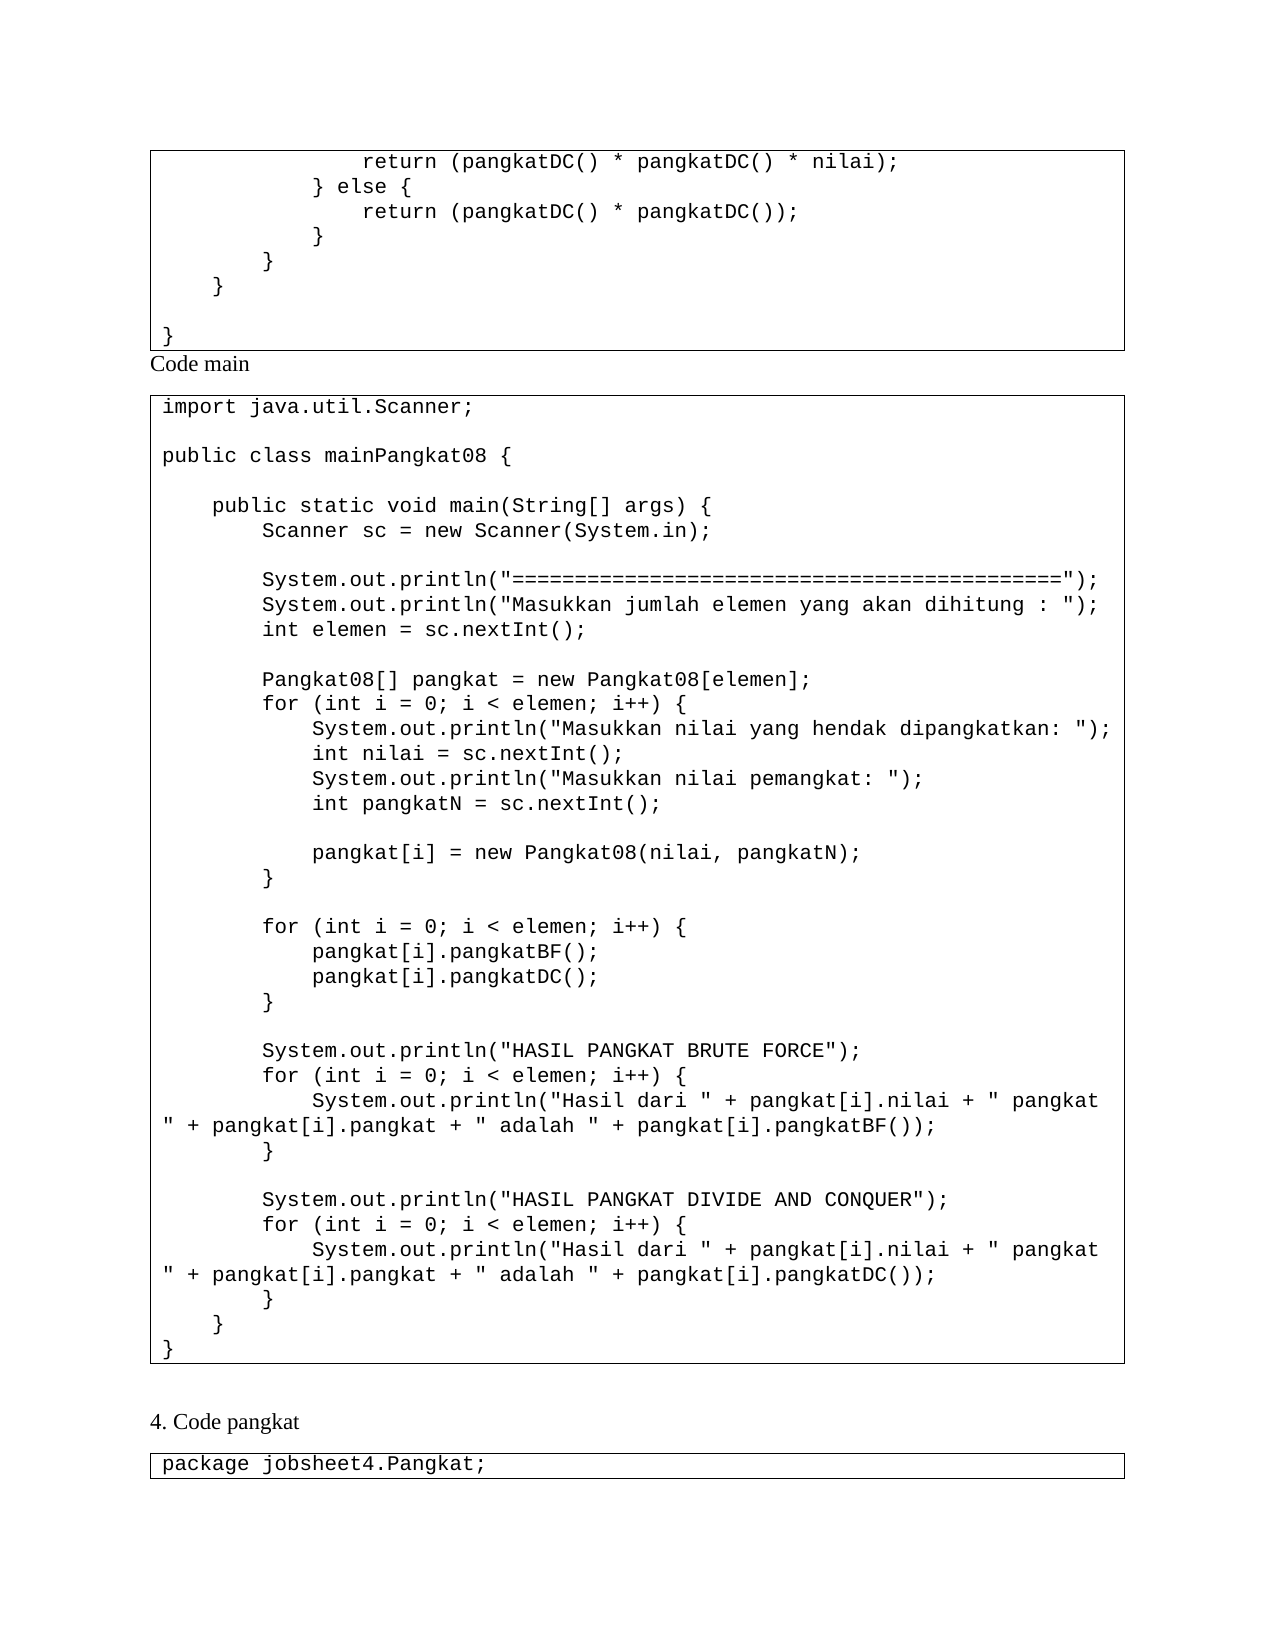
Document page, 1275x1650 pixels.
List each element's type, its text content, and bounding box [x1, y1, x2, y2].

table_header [151, 151, 1124, 349]
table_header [151, 1454, 1124, 1478]
text Code main [150, 351, 1125, 377]
table_header import java.util.Scanner; public class mainPangkat08 { public static void main(String[] args) { Scanner sc = new Scanner(System.in); System.out.println("============================================"); System.out.println("Masukkan jumlah elemen yang akan dihitung : "); int elemen = sc.nextInt(); Pangkat08[] pangkat = new Pangkat08[elemen]; for (int i = 0; i < elemen; i++) { System.out.println("Masukkan nilai yang hendak dipangkatkan: "); int nilai = sc.nextInt(); System.out.println("Masukkan nilai pemangkat: "); int pangkatN = sc.nextInt(); pangkat[i] = new Pangkat08(nilai, pangkatN); } for (int i = 0; i < elemen; i++) { pangkat[i].pangkatBF(); pangkat[i].pangkatDC(); } System.out.println("HASIL PANGKAT BRUTE FORCE"); for (int i = 0; i < elemen; i++) { System.out.println("Hasil dari " + pangkat[i].nilai + " pangkat " + pangkat[i].pangkat + " adalah " + pangkat[i].pangkatBF()); } System.out.println("HASIL PANGKAT DIVIDE AND CONQUER"); for (int i = 0; i < elemen; i++) { System.out.println("Hasil dari " + pangkat[i].nilai + " pangkat " + pangkat[i].pangkat + " adalah " + pangkat[i].pangkatDC()); } } } [151, 396, 1124, 1363]
text 4. Code pangkat [150, 1408, 1125, 1434]
